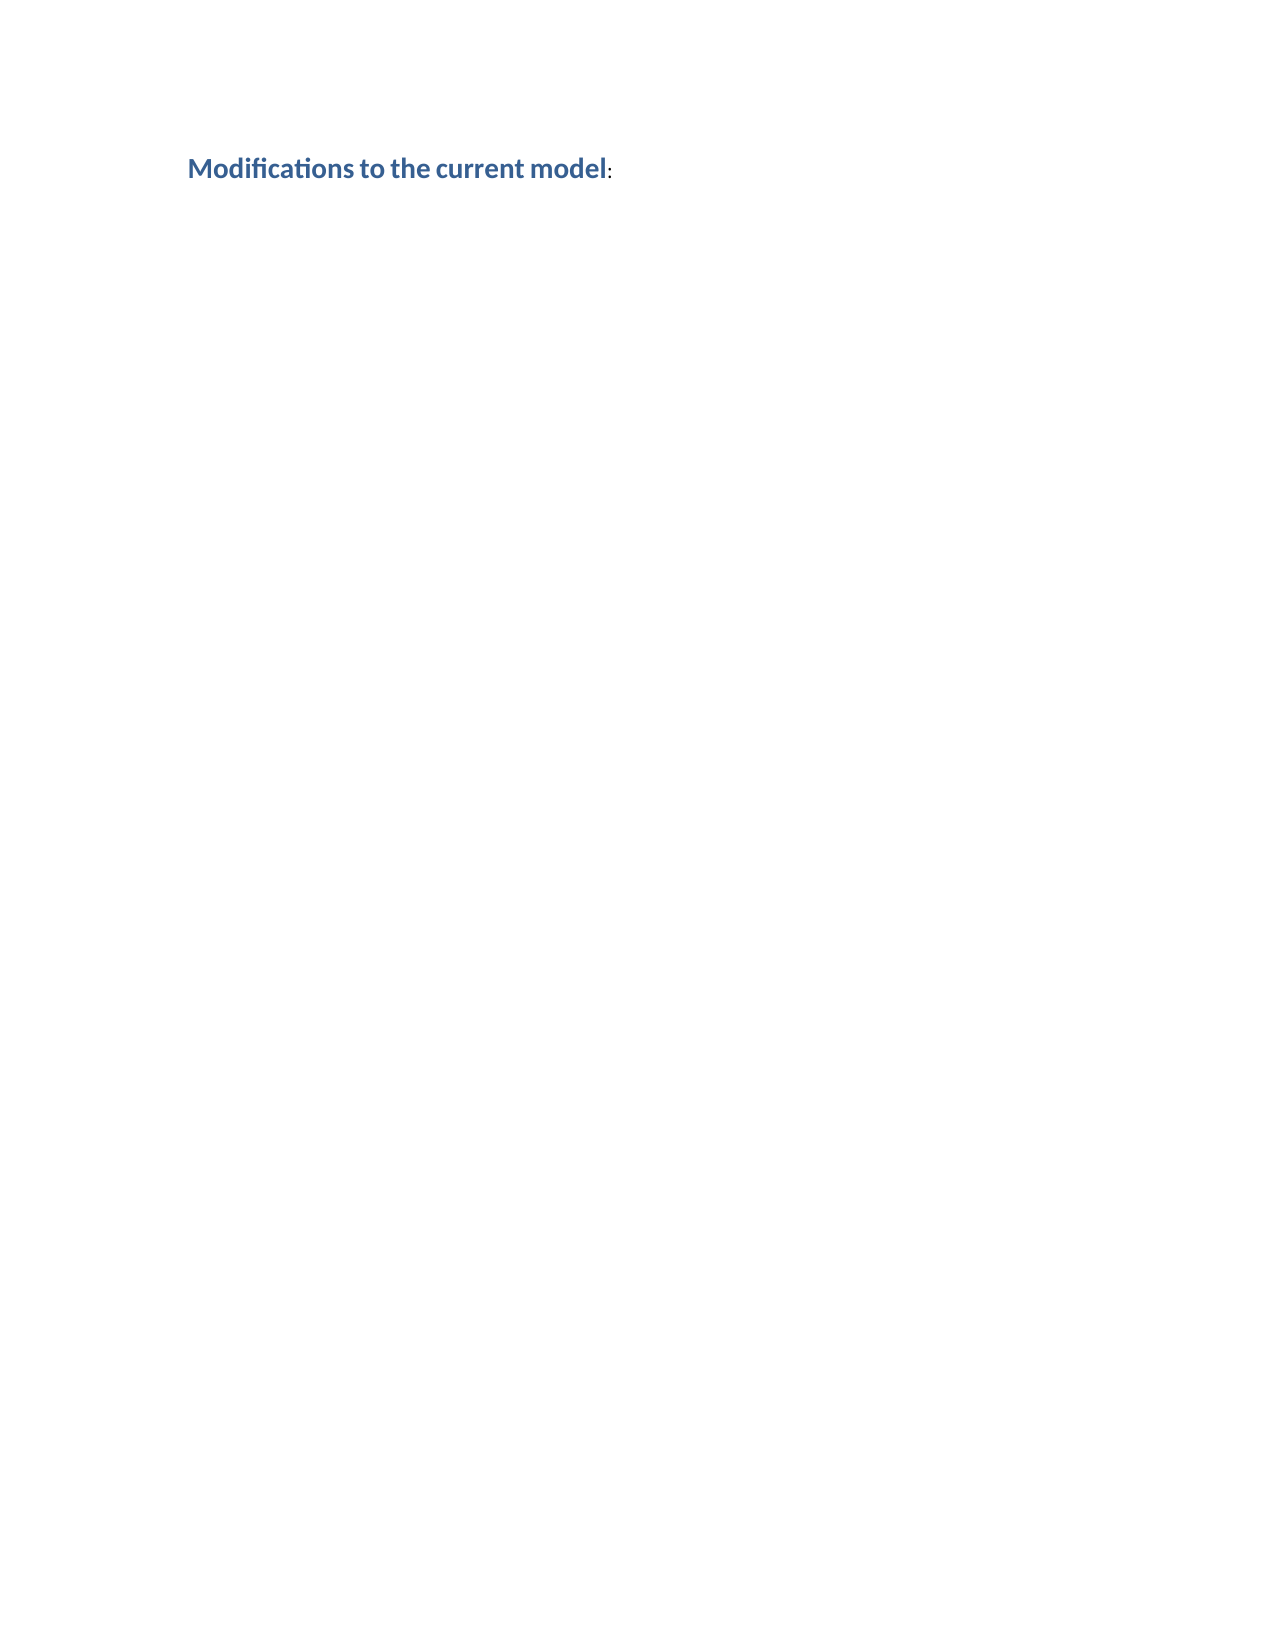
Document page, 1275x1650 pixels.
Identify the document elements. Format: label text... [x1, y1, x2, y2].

text Modifications to the current model: [187, 150, 1087, 186]
